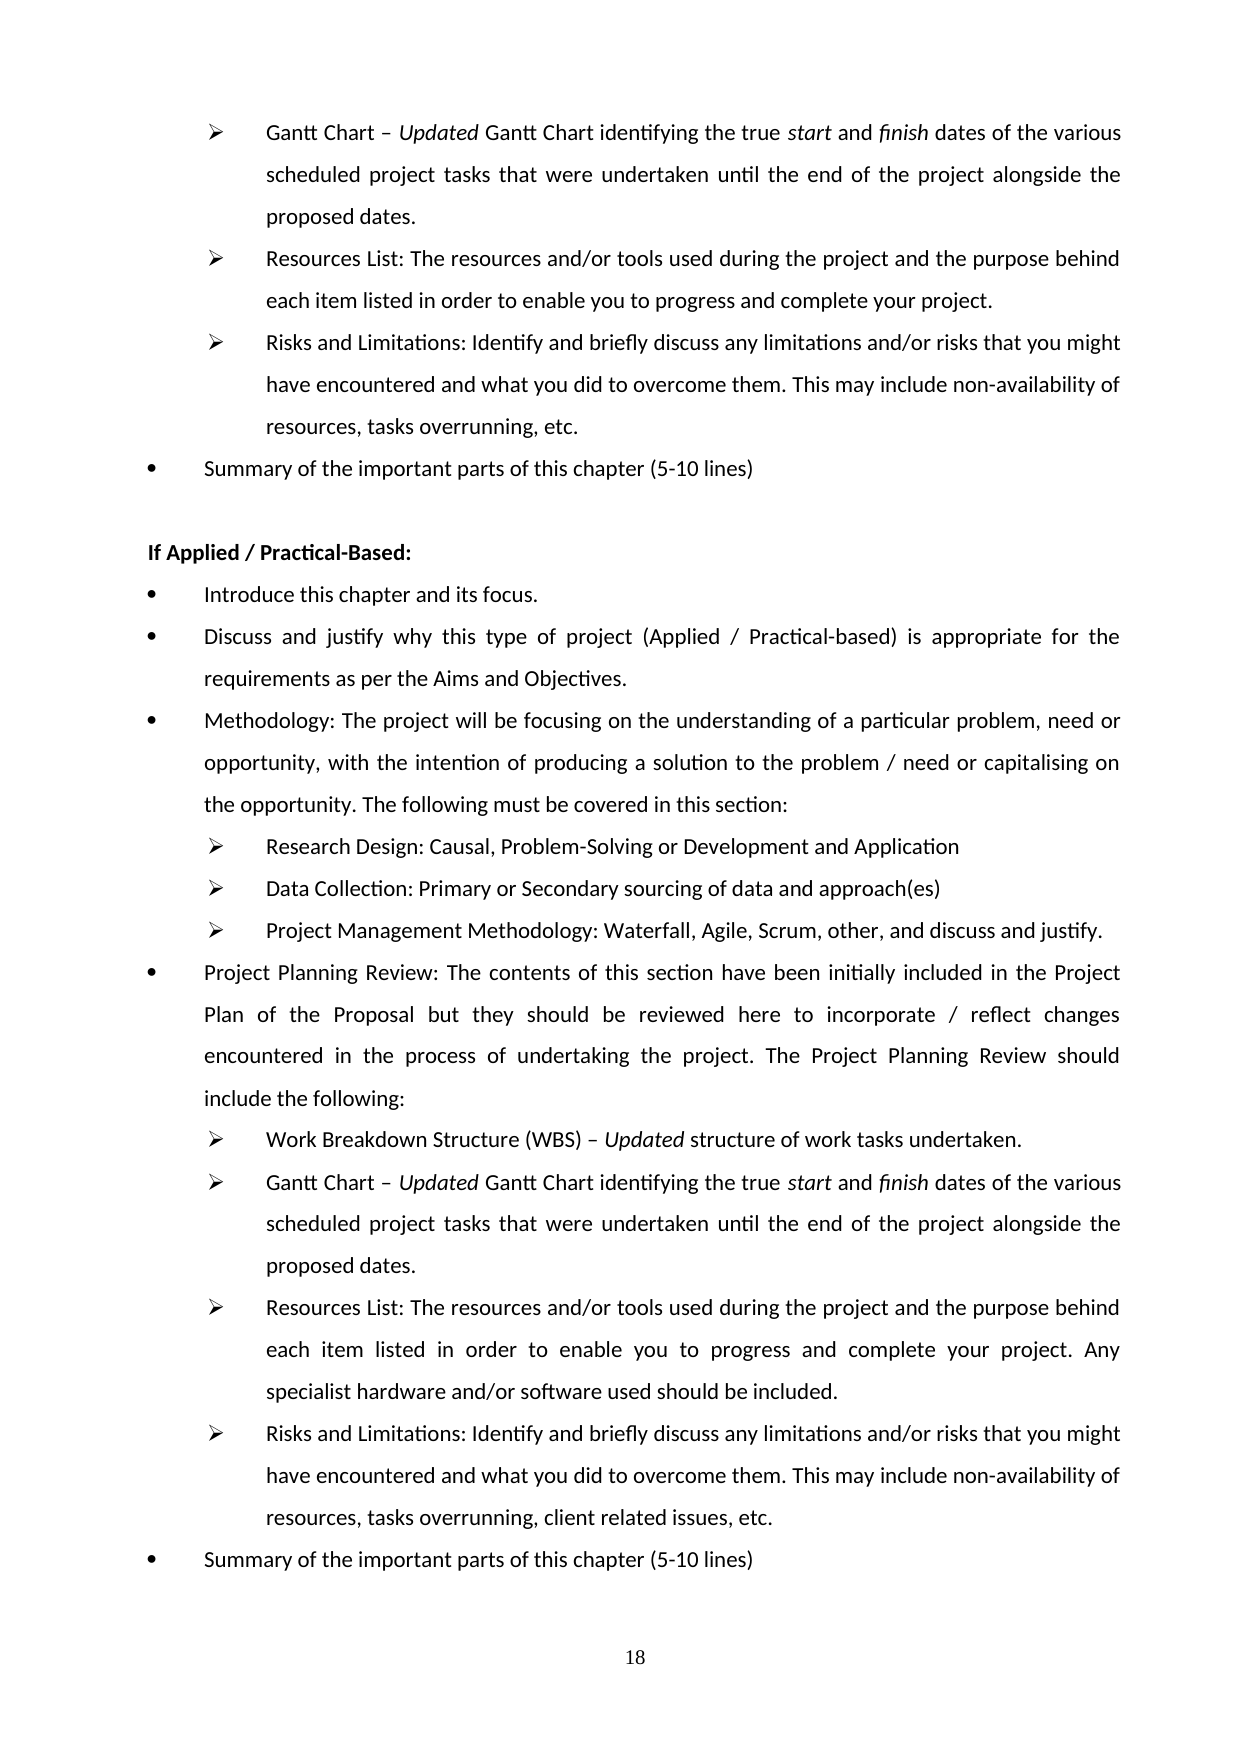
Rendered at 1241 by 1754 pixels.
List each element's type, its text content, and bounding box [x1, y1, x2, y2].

list Gantt Chart – Updated Gantt Chart identifying the true start and finish dates of the various scheduled project tasks that were undertaken until the end of the project alongside the proposed dates. [207, 1168, 1122, 1279]
list Summary of the important parts of this chapter (5-10 lines) [148, 1545, 1122, 1573]
text If Applied / Practical-Based: [148, 538, 1122, 566]
list Discuss and justify why this type of project (Applied / Practical-based) is appropriate for the requirements as per the Aims and Objectives. [148, 622, 1122, 692]
list Introduce this chapter and its focus. [148, 580, 1122, 608]
list Summary of the important parts of this chapter (5-10 lines) [148, 454, 1122, 482]
list Resources List: The resources and/or tools used during the project and the purpose behind each item listed in order to enable you to progress and complete your project. [207, 244, 1122, 314]
list Data Collection: Primary or Secondary sourcing of data and approach(es) [207, 874, 1122, 902]
list Project Planning Review: The contents of this section have been initially included in the Project Plan of the Proposal but they should be reviewed here to incorporate / reflect changes encountered in the process of undertaking the project. The Project Planning Review should include the following: [148, 958, 1122, 1112]
list Research Design: Causal, Problem-Solving or Development and Application [207, 832, 1122, 860]
list Risks and Limitations: Identify and briefly discuss any limitations and/or risks that you might have encountered and what you did to overcome them. This may include non-availability of resources, tasks overrunning, client related issues, etc. [207, 1419, 1122, 1531]
list Gantt Chart – Updated Gantt Chart identifying the true start and finish dates of the various scheduled project tasks that were undertaken until the end of the project alongside the proposed dates. [207, 118, 1122, 230]
list Work Breakdown Structure (WBS) – Updated structure of work tasks undertaken. [207, 1126, 1122, 1154]
list Resources List: The resources and/or tools used during the project and the purpose behind each item listed in order to enable you to progress and complete your project. Any specialist hardware and/or software used should be included. [207, 1293, 1122, 1406]
list Project Management Methodology: Waterfall, Agile, Scrum, other, and discuss and justify. [207, 916, 1122, 944]
list Risks and Limitations: Identify and briefly discuss any limitations and/or risks that you might have encountered and what you did to overcome them. This may include non-availability of resources, tasks overrunning, etc. [207, 328, 1122, 440]
list Methodology: The project will be focusing on the understanding of a particular problem, need or opportunity, with the intention of producing a solution to the problem / need or capitalising on the opportunity. The following must be covered in this section: [148, 706, 1122, 818]
